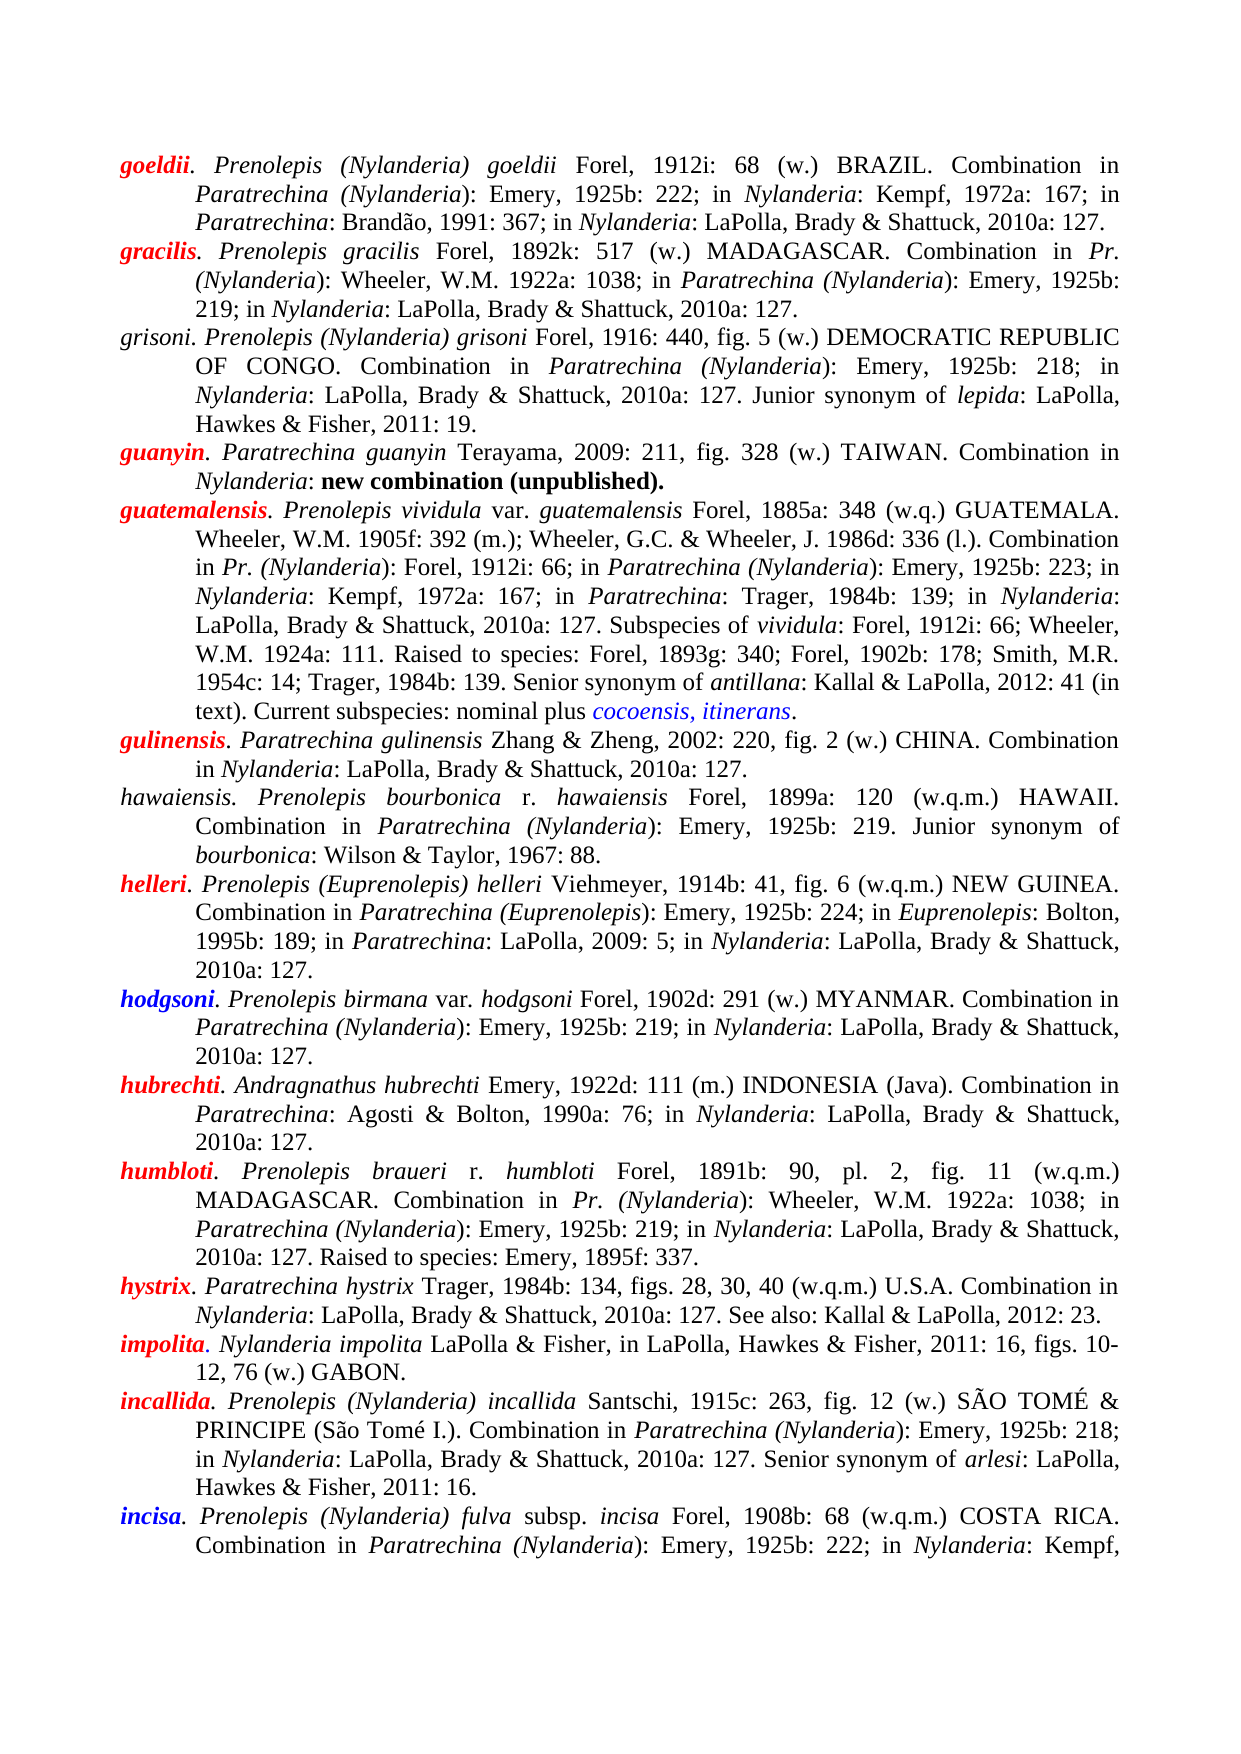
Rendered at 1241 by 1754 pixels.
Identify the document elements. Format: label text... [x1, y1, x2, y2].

text humbloti. Prenolepis braueri r. humbloti Forel, 1891b: 90, pl. 2, fig. 11 (w.q.m.) MADAGASCAR. Combination in Pr. (Nylanderia): Wheeler, W.M. 1922a: 1038; in Paratrechina (Nylanderia): Emery, 1925b: 219; in Nylanderia: LaPolla, Brady & Shattuck, 2010a: 127. Raised to species: Emery, 1895f: 337. [120, 1156, 1120, 1271]
text hystrix. Paratrechina hystrix Trager, 1984b: 134, figs. 28, 30, 40 (w.q.m.) U.S.A. Combination in Nylanderia: LaPolla, Brady & Shattuck, 2010a: 127. See also: Kallal & LaPolla, 2012: 23. [120, 1271, 1120, 1329]
text grisoni. Prenolepis (Nylanderia) grisoni Forel, 1916: 440, fig. 5 (w.) DEMOCRATIC REPUBLIC OF CONGO. Combination in Paratrechina (Nylanderia): Emery, 1925b: 218; in Nylanderia: LaPolla, Brady & Shattuck, 2010a: 127. Junior synonym of lepida: LaPolla, Hawkes & Fisher, 2011: 19. [120, 322, 1120, 437]
text gulinensis. Paratrechina gulinensis Zhang & Zheng, 2002: 220, fig. 2 (w.) CHINA. Combination in Nylanderia: LaPolla, Brady & Shattuck, 2010a: 127. [120, 725, 1120, 782]
text hodgsoni. Prenolepis birmana var. hodgsoni Forel, 1902d: 291 (w.) MYANMAR. Combination in Paratrechina (Nylanderia): Emery, 1925b: 219; in Nylanderia: LaPolla, Brady & Shattuck, 2010a: 127. [120, 984, 1120, 1070]
text impolita. Nylanderia impolita LaPolla & Fisher, in LaPolla, Hawkes & Fisher, 2011: 16, figs. 10-12, 76 (w.) GABON. [120, 1329, 1120, 1386]
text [120, 1501, 1120, 1559]
text guatemalensis. Prenolepis vividula var. guatemalensis Forel, 1885a: 348 (w.q.) GUATEMALA. Wheeler, W.M. 1905f: 392 (m.); Wheeler, G.C. & Wheeler, J. 1986d: 336 (l.). Combination in Pr. (Nylanderia): Forel, 1912i: 66; in Paratrechina (Nylanderia): Emery, 1925b: 223; in Nylanderia: Kempf, 1972a: 167; in Paratrechina: Trager, 1984b: 139; in Nylanderia: LaPolla, Brady & Shattuck, 2010a: 127. Subspecies of vividula: Forel, 1912i: 66; Wheeler, W.M. 1924a: 111. Raised to species: Forel, 1893g: 340; Forel, 1902b: 178; Smith, M.R. 1954c: 14; Trager, 1984b: 139. Senior synonym of antillana: Kallal & LaPolla, 2012: 41 (in text). Current subspecies: nominal plus cocoensis, itinerans. [120, 495, 1120, 725]
text helleri. Prenolepis (Euprenolepis) helleri Viehmeyer, 1914b: 41, fig. 6 (w.q.m.) NEW GUINEA. Combination in Paratrechina (Euprenolepis): Emery, 1925b: 224; in Euprenolepis: Bolton, 1995b: 189; in Paratrechina: LaPolla, 2009: 5; in Nylanderia: LaPolla, Brady & Shattuck, 2010a: 127. [120, 869, 1120, 984]
text goeldii. Prenolepis (Nylanderia) goeldii Forel, 1912i: 68 (w.) BRAZIL. Combination in Paratrechina (Nylanderia): Emery, 1925b: 222; in Nylanderia: Kempf, 1972a: 167; in Paratrechina: Brandão, 1991: 367; in Nylanderia: LaPolla, Brady & Shattuck, 2010a: 127. [120, 150, 1120, 236]
text guanyin. Paratrechina guanyin Terayama, 2009: 211, fig. 328 (w.) TAIWAN. Combination in Nylanderia: new combination (unpublished). [120, 437, 1120, 495]
text hawaiensis. Prenolepis bourbonica r. hawaiensis Forel, 1899a: 120 (w.q.m.) HAWAII. Combination in Paratrechina (Nylanderia): Emery, 1925b: 219. Junior synonym of bourbonica: Wilson & Taylor, 1967: 88. [120, 782, 1120, 869]
text incallida. Prenolepis (Nylanderia) incallida Santschi, 1915c: 263, fig. 12 (w.) SÃO TOMÉ & PRINCIPE (São Tomé I.). Combination in Paratrechina (Nylanderia): Emery, 1925b: 218; in Nylanderia: LaPolla, Brady & Shattuck, 2010a: 127. Senior synonym of arlesi: LaPolla, Hawkes & Fisher, 2011: 16. [120, 1386, 1120, 1501]
text gracilis. Prenolepis gracilis Forel, 1892k: 517 (w.) MADAGASCAR. Combination in Pr. (Nylanderia): Wheeler, W.M. 1922a: 1038; in Paratrechina (Nylanderia): Emery, 1925b: 219; in Nylanderia: LaPolla, Brady & Shattuck, 2010a: 127. [120, 236, 1120, 322]
text hubrechti. Andragnathus hubrechti Emery, 1922d: 111 (m.) INDONESIA (Java). Combination in Paratrechina: Agosti & Bolton, 1990a: 76; in Nylanderia: LaPolla, Brady & Shattuck, 2010a: 127. [120, 1070, 1120, 1156]
